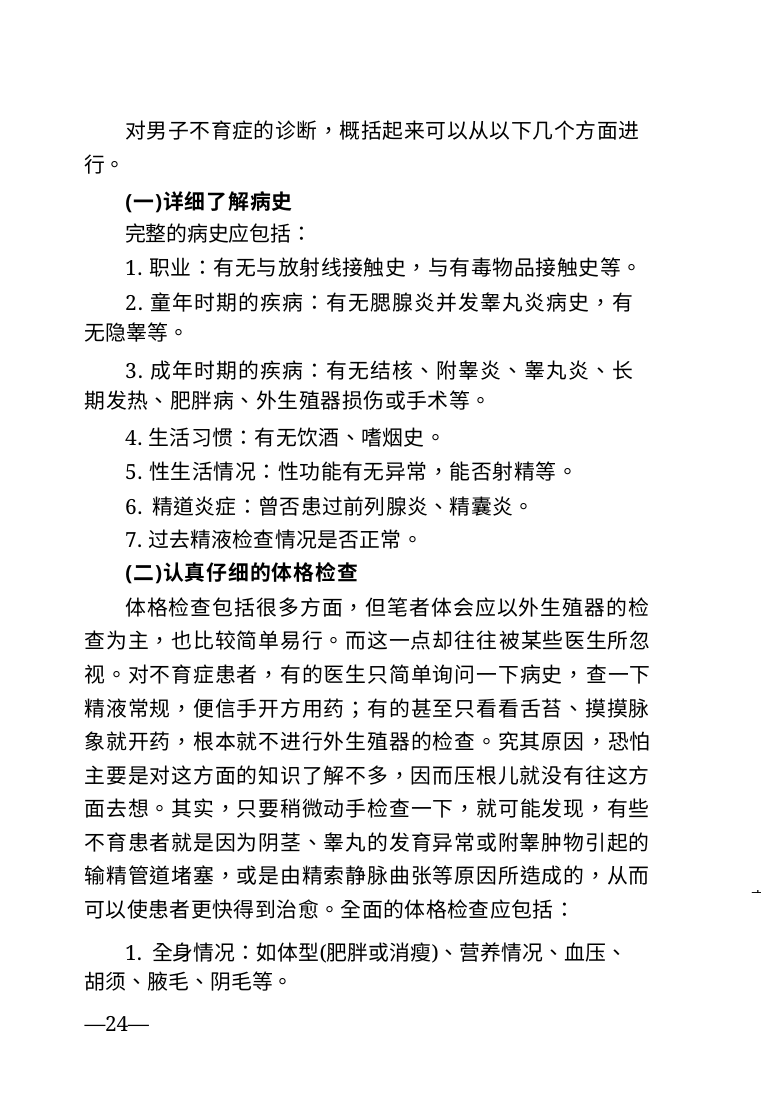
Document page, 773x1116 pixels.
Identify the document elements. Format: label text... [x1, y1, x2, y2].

text (一)详细了解病史 [125, 187, 758, 215]
text 1. 全身情况：如体型(肥胖或消瘦)、营养情况、血压、 胡须、腋毛、阴毛等。 [84, 938, 643, 996]
text 完整的病史应包括： [125, 221, 758, 246]
text 6. 精道炎症：曾否患过前列腺炎、精囊炎。 [125, 493, 758, 519]
text 2. 童年时期的疾病：有无腮腺炎并发睾丸炎病史，有 无隐睾等。 [84, 288, 644, 346]
text 对男子不育症的诊断，概括起来可以从以下几个方面进 行。 [84, 116, 641, 178]
text 体格检查包括很多方面，但笔者体会应以外生殖器的检 查为主，也比较简单易行。而这一点却往往被某些医生所忽 视。对不育症患者，有的医生只简单询问一下病史，查一下 精液常规，便信手开方用药；有的甚至只看看舌苔、摸摸脉 象就开药，根本就不进行外生殖器的检查。究其原因，恐怕 主要是对这方面的知识了解不多，因而压根儿就没有往这方 面去想。其实，只要稍微动手检查一下，就可能发现，有些 不育患者就是因为阴茎、睾丸的发育异常或附睾肿物引起的 输精管道堵塞，或是由精索静脉曲张等原因所造成的，从而 可以使患者更快得到治愈。全面的体格检查应包括： [84, 593, 650, 923]
text 1. 职业：有无与放射线接触史，与有毒物品接触史等。 [125, 255, 758, 281]
text 4. 生活习惯：有无饮酒、嗜烟史。 [125, 424, 758, 450]
text 7. 过去精液检查情况是否正常。 [125, 527, 758, 553]
text (二)认真仔细的体格检查 [125, 559, 758, 585]
text 3. 成年时期的疾病：有无结核、附睾炎、睾丸炎、长 期发热、肥胖病、外生殖器损伤或手术等。 [84, 356, 644, 414]
text 5. 性生活情况：性功能有无异常，能否射精等。 [125, 459, 758, 485]
